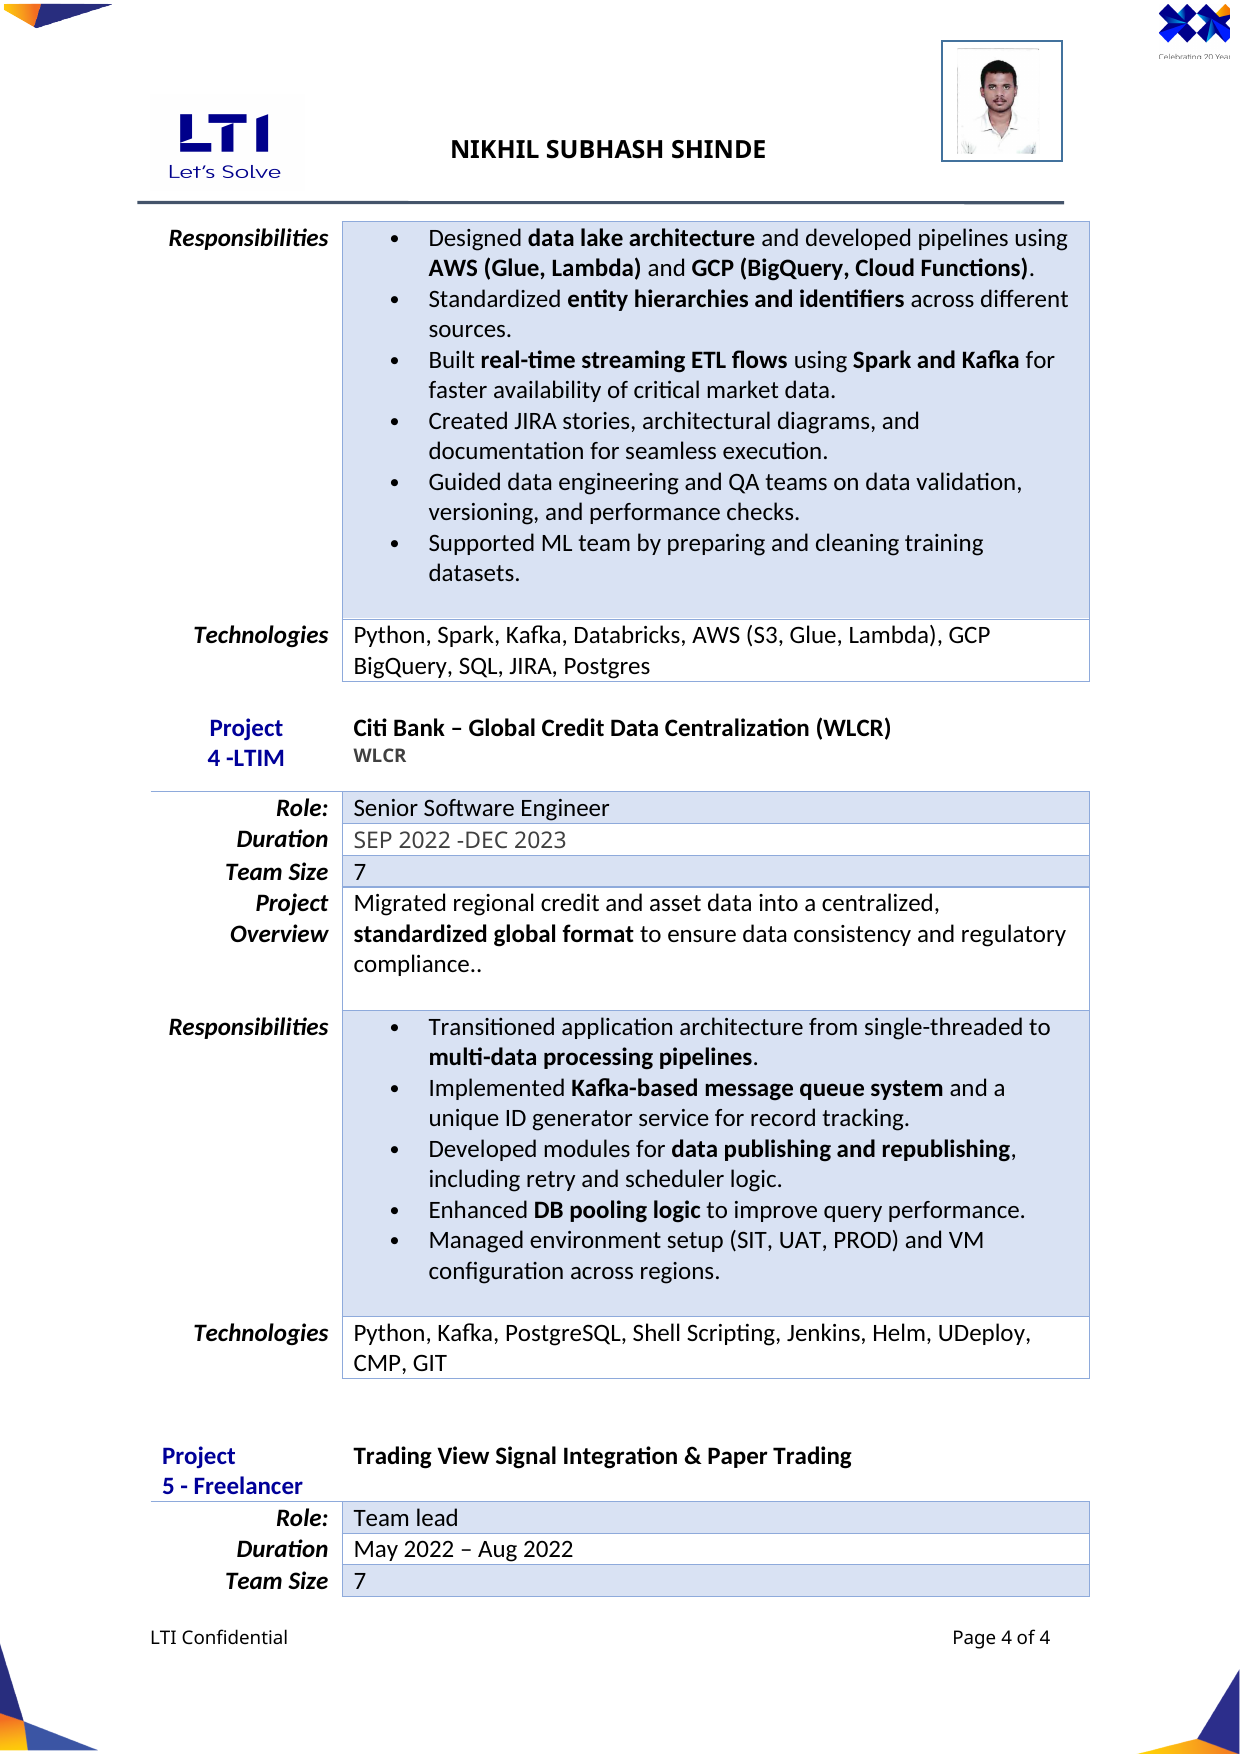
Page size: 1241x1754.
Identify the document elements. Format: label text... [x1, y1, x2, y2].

table_cell Team Size [151, 1564, 342, 1596]
picture [1134, 1670, 1241, 1754]
table_cell Duration [151, 1533, 342, 1564]
table_cell Duration [151, 823, 342, 855]
table_cell Python, Kafka, PostgreSQL, Shell Scripting, Jenkins, Helm, UDeploy, CMP, GIT [343, 1317, 1089, 1378]
picture [957, 48, 1040, 154]
table_cell Responsibilities [151, 221, 342, 618]
table_cell Project Overview [151, 886, 342, 1009]
table_header Trading View Signal Integration & Paper Trading [342, 1440, 1089, 1501]
picture [0, 1641, 98, 1754]
table_cell Senior Software Engineer [343, 792, 1089, 823]
table_cell Designed data lake architecture and developed pipelines using AWS (Glue, Lambda) and GCP (BigQuery, Cloud Functions). Standardized entity hierarchies and identifiers across different sources. Built real-time streaming ETL flows using Spark and Kafka for faster availability of critical market data. Created JIRA stories, architectural diagrams, and documentation for seamless execution. Guided data engineering and QA teams on data validation, versioning, and performance checks. Supported ML team by preparing and cleaning training datasets. [343, 222, 1089, 618]
table_cell Team Size [151, 855, 342, 886]
table_cell 7 [343, 856, 1089, 886]
picture [150, 94, 306, 191]
table_cell Python, Spark, Kafka, Databricks, AWS (S3, Glue, Lambda), GCP BigQuery, SQL, JIRA, Postgres [343, 620, 1089, 681]
table_cell Transitioned application architecture from single-threaded to multi-data processing pipelines. Implemented Kafka-based message queue system and a unique ID generator service for record tracking. Developed modules for data publishing and republishing, including retry and scheduler logic. Enhanced DB pooling logic to improve query performance. Managed environment setup (SIT, UAT, PROD) and VM configuration across regions. [343, 1011, 1089, 1316]
table_header Project 4 -LTIM [151, 712, 342, 791]
table_cell SEP 2022 -DEC 2023 [343, 824, 1089, 855]
picture [3, 0, 113, 100]
table_cell Team lead [343, 1502, 1089, 1533]
table_cell Role: [151, 1502, 342, 1533]
table_cell Technologies [151, 619, 342, 681]
table_cell Role: [151, 792, 342, 823]
table_cell May 2022 – Aug 2022 [343, 1534, 1089, 1564]
table_cell 7 [343, 1565, 1089, 1596]
table_cell Technologies [151, 1316, 342, 1378]
table_cell Migrated regional credit and asset data into a centralized, standardized global format to ensure data consistency and regulatory compliance.. [343, 888, 1089, 1009]
table_header Citi Bank – Global Credit Data Centralization (WLCR) WLCR [342, 712, 1089, 791]
table_cell Responsibilities [151, 1010, 342, 1316]
picture [1158, 4, 1230, 59]
table_header Project 5 - Freelancer [151, 1440, 342, 1501]
